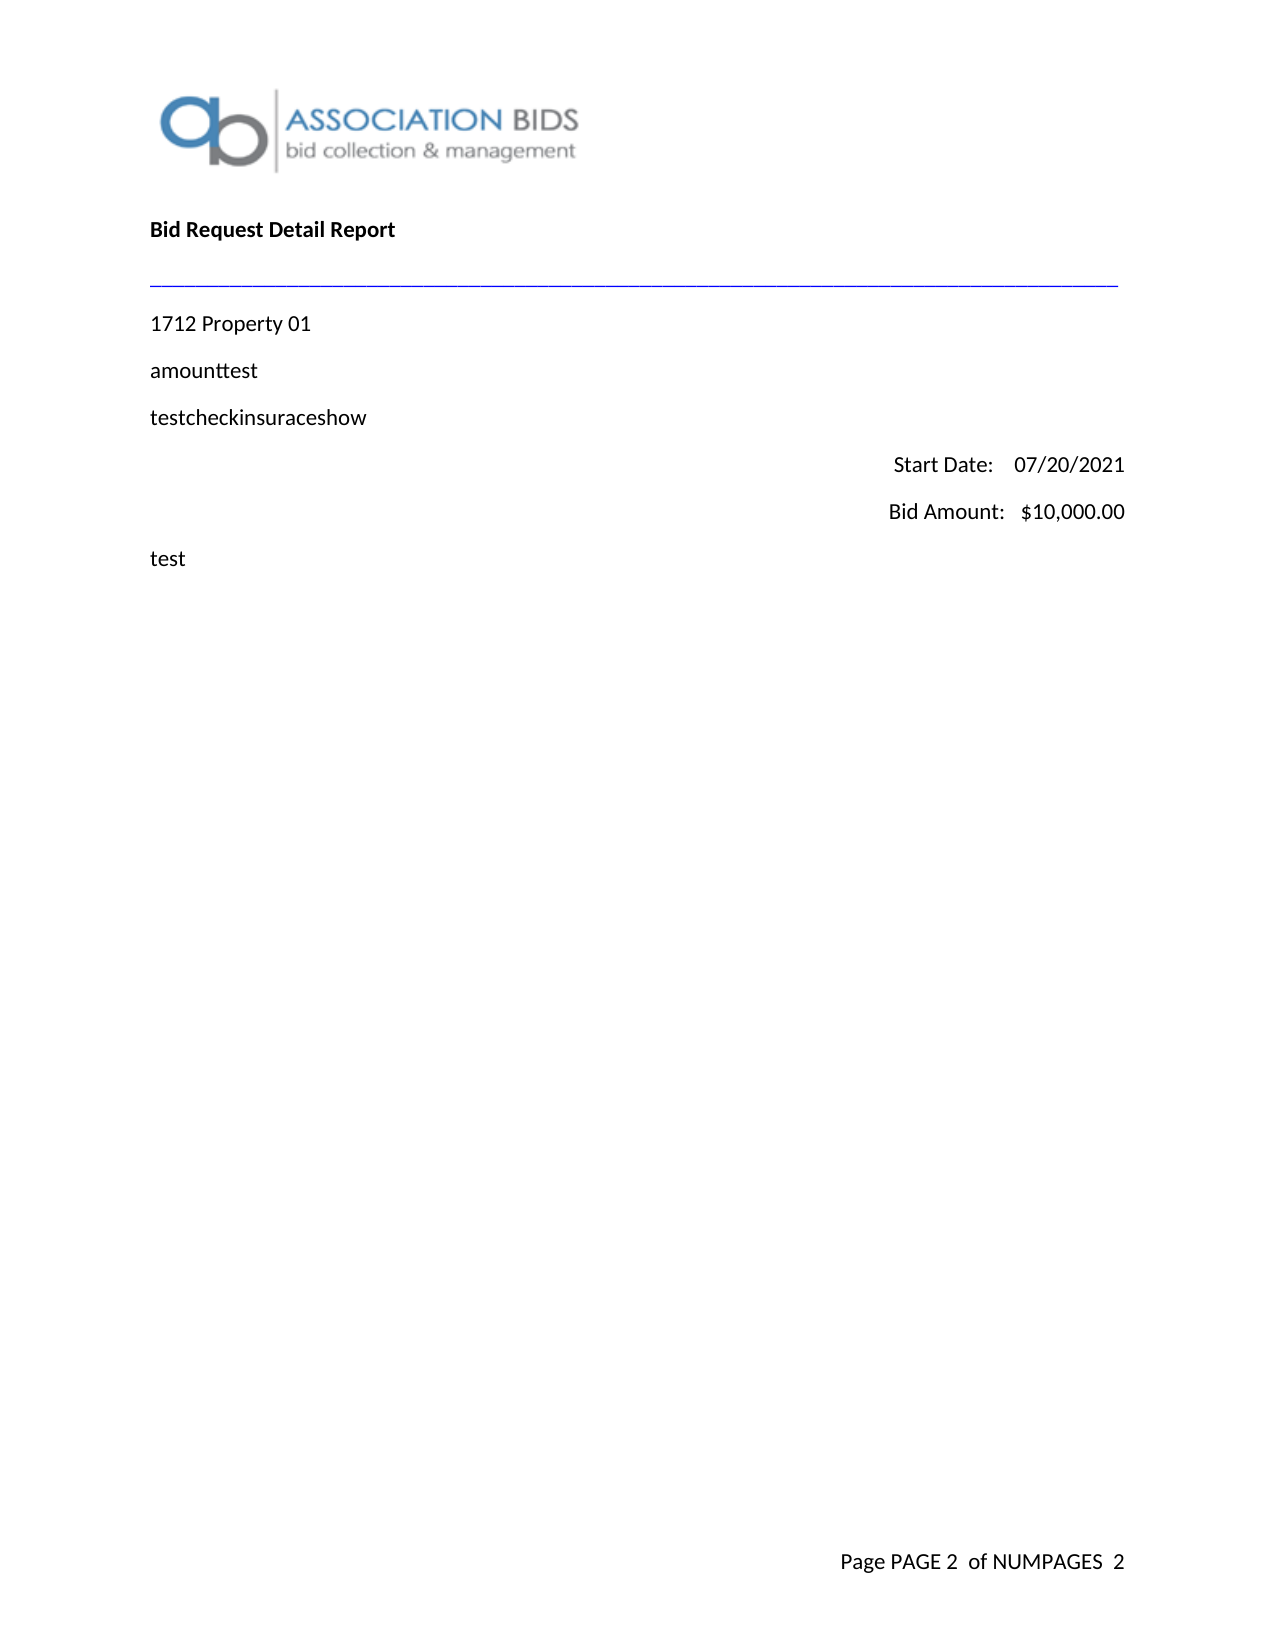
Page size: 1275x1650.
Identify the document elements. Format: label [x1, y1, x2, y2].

picture [150, 75, 589, 188]
